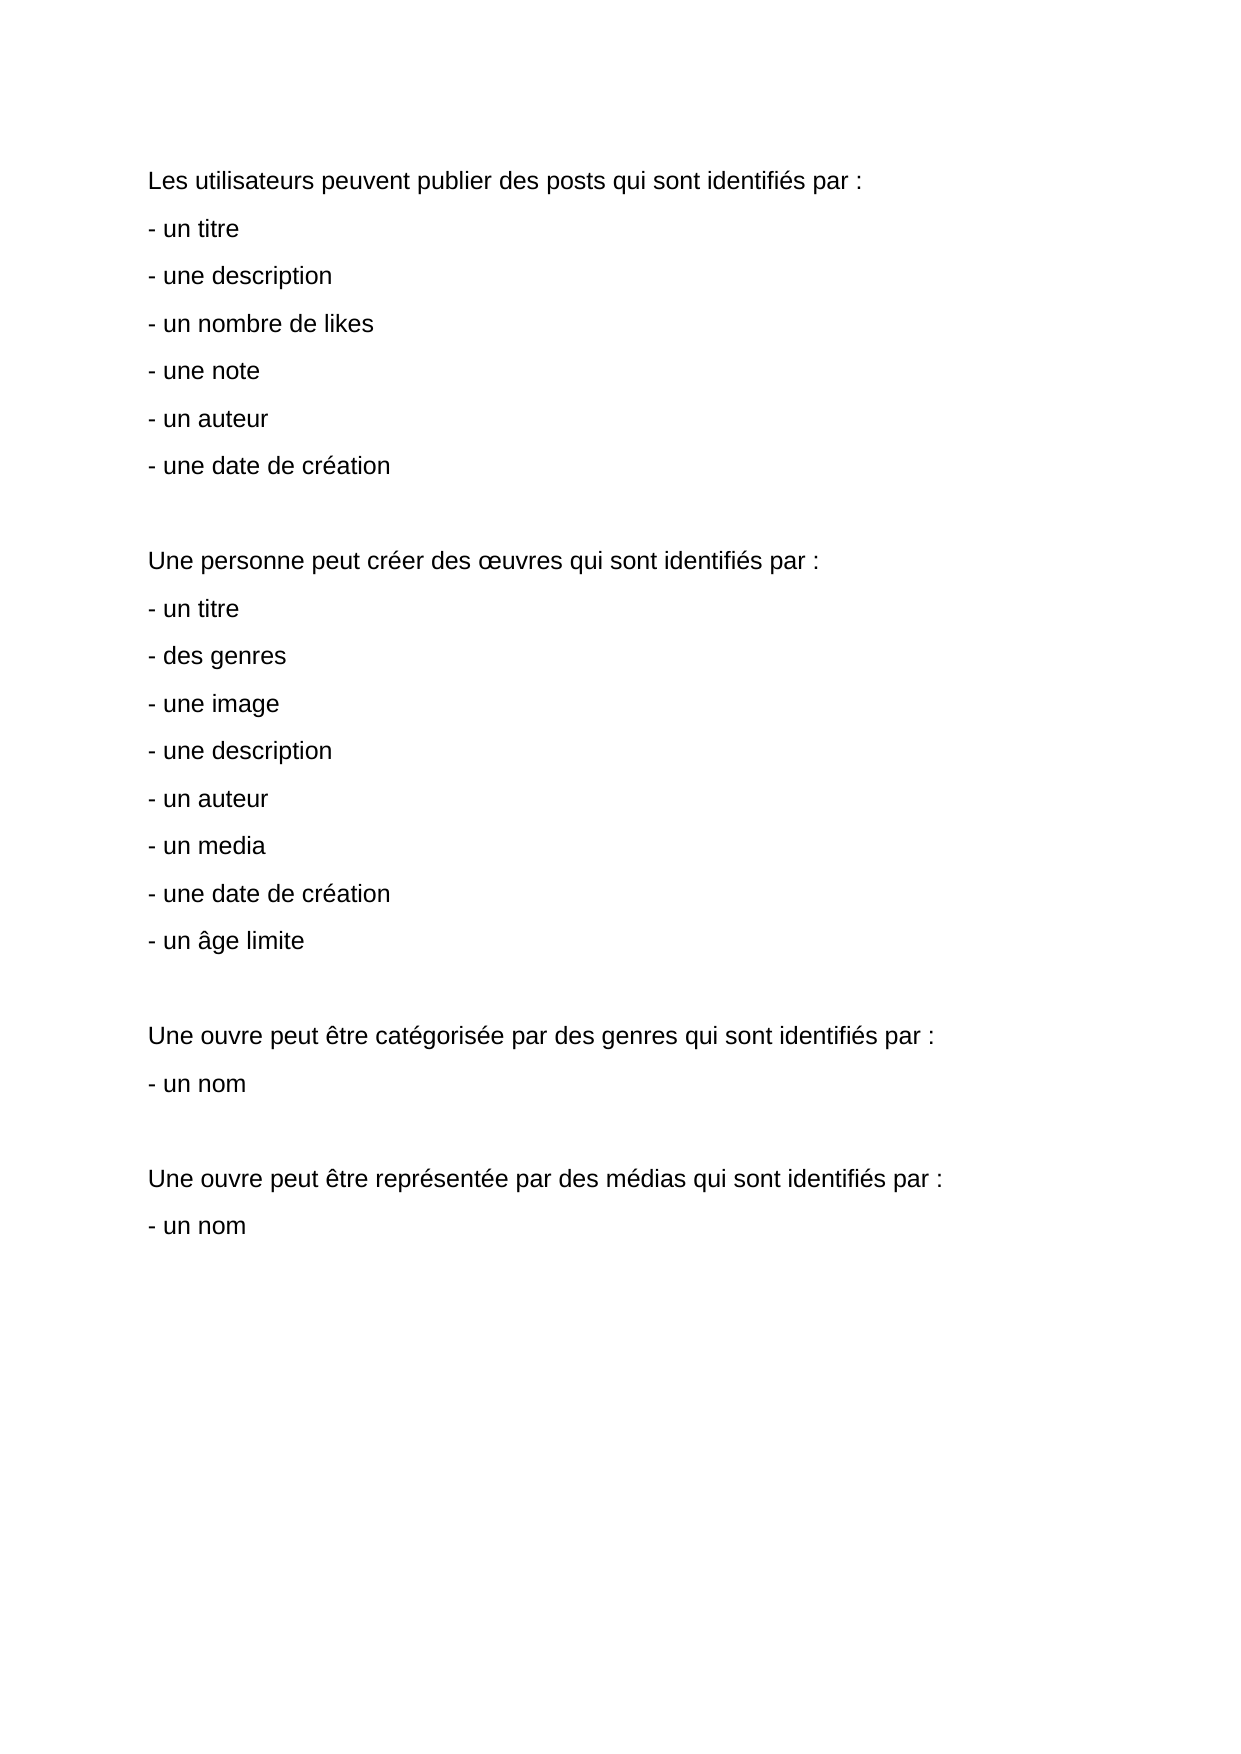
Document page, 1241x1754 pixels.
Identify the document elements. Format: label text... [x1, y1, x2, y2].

text Une ouvre peut être catégorisée par des genres qui sont identifiés par : [148, 1021, 1093, 1050]
text - une description [148, 736, 1093, 765]
text - un auteur [148, 784, 1093, 813]
text - un titre [148, 594, 1093, 623]
text - un âge limite [148, 926, 1093, 955]
text - une description [148, 261, 1093, 290]
text - un auteur [148, 404, 1093, 433]
text Une personne peut créer des œuvres qui sont identifiés par : [148, 546, 1093, 575]
text - un nom [148, 1069, 1093, 1098]
text - une image [148, 689, 1093, 718]
text - un nombre de likes [148, 309, 1093, 338]
text Une ouvre peut être représentée par des médias qui sont identifiés par : [148, 1164, 1093, 1193]
text - des genres [148, 641, 1093, 670]
text - un media [148, 831, 1093, 860]
text - une date de création [148, 451, 1093, 480]
text - une date de création [148, 879, 1093, 908]
text - un nom [148, 1211, 1093, 1240]
text Les utilisateurs peuvent publier des posts qui sont identifiés par : [148, 166, 1093, 195]
text - une note [148, 356, 1093, 385]
text - un titre [148, 214, 1093, 243]
